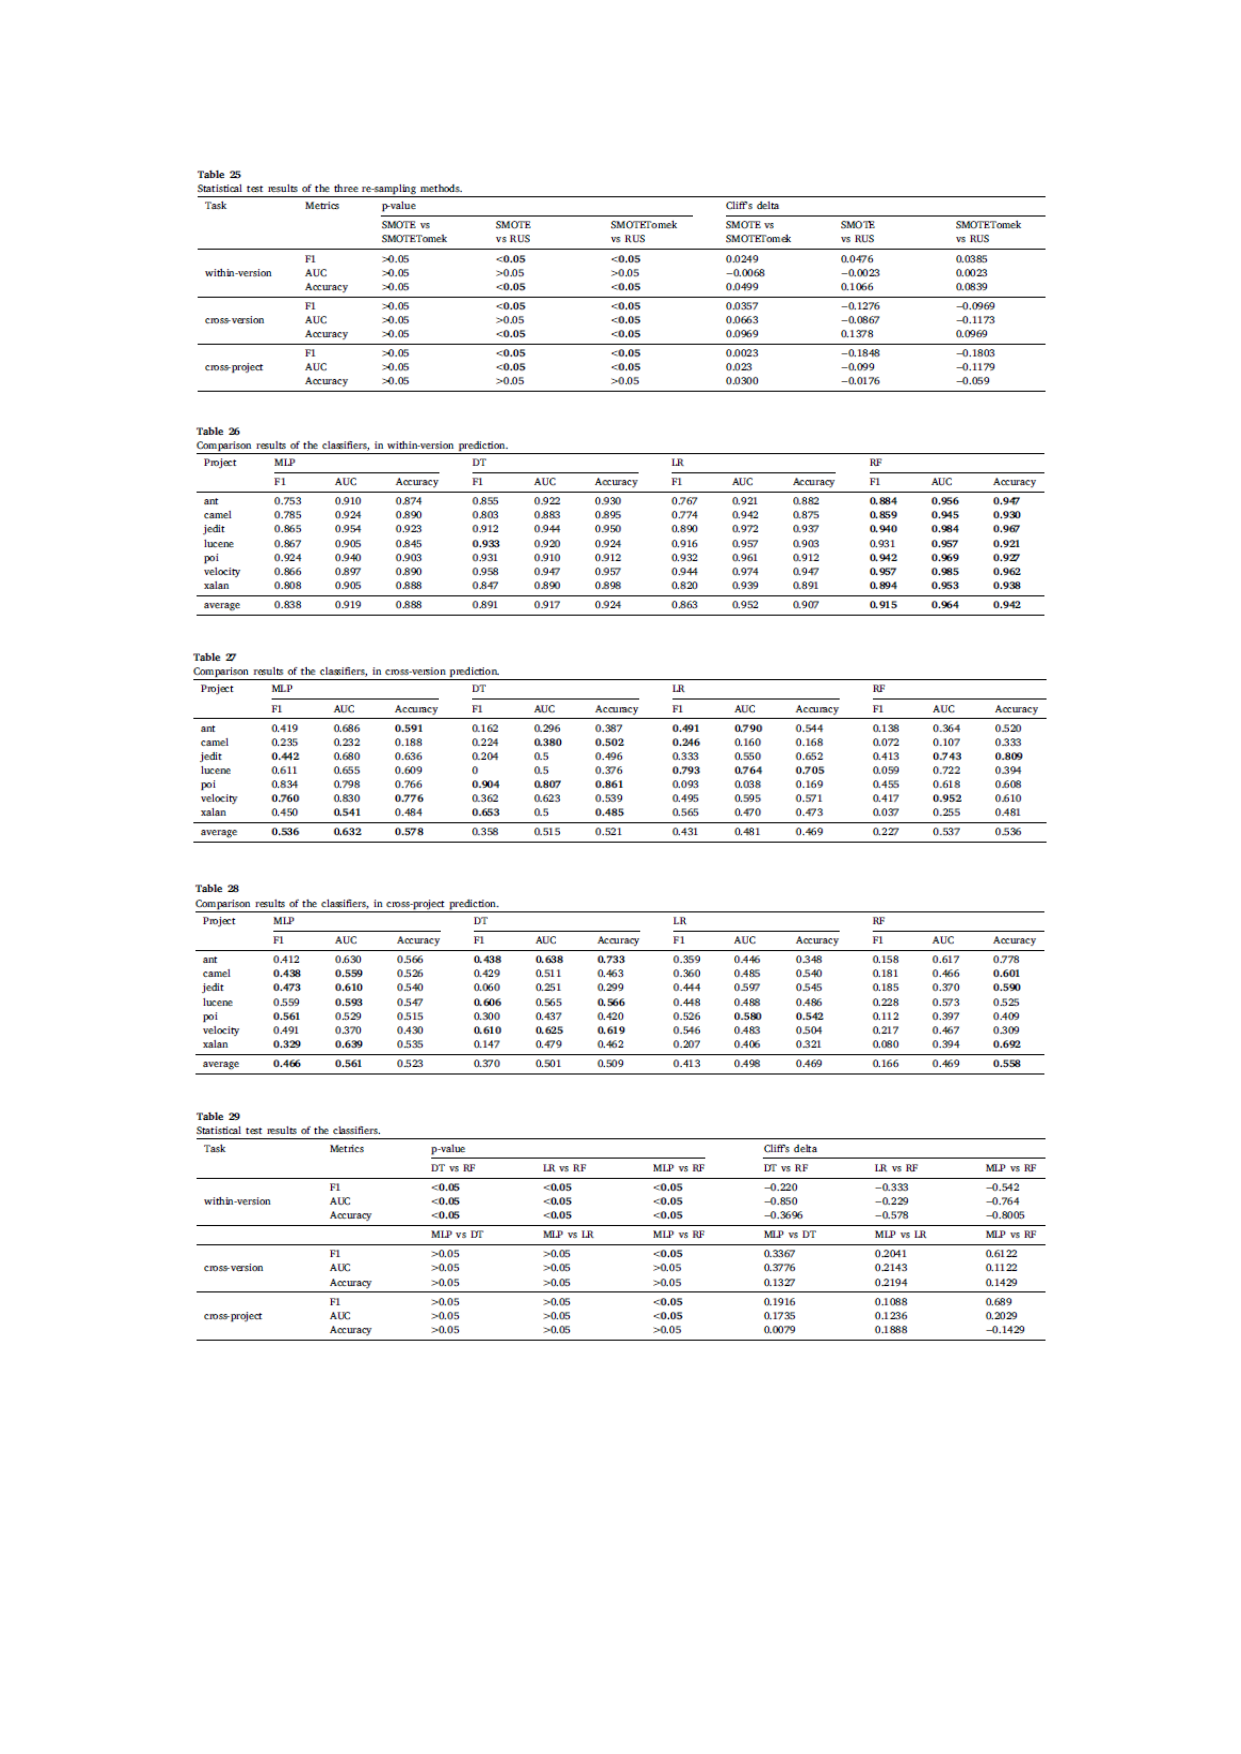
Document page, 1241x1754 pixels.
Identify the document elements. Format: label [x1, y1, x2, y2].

picture [187, 877, 1053, 1081]
picture [187, 422, 1053, 620]
picture [187, 1104, 1053, 1345]
picture [187, 649, 1053, 847]
picture [187, 162, 1053, 395]
